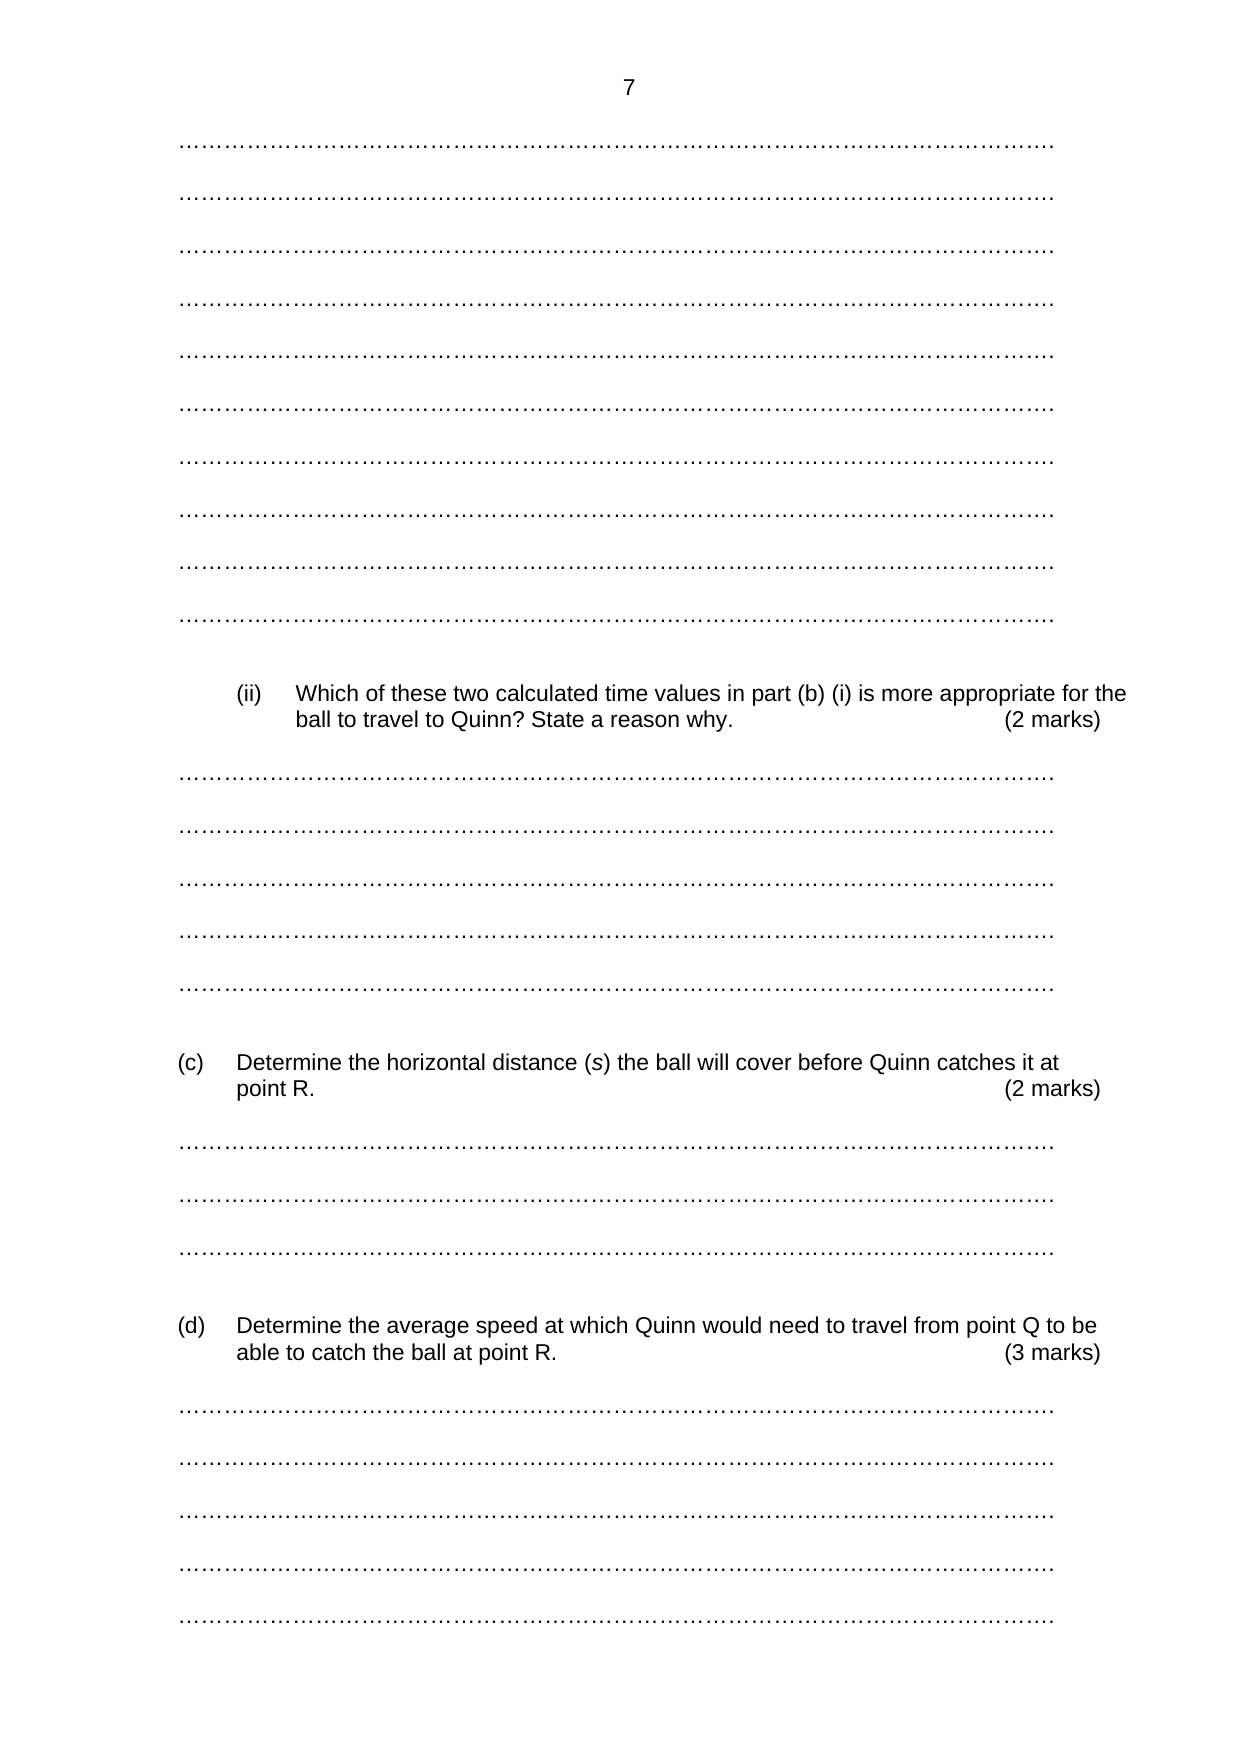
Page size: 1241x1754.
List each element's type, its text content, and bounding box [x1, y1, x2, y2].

text ……………………………………………………………………………………………………. [177, 496, 1140, 522]
text ……………………………………………………………………………………………………. [177, 390, 1140, 416]
text ……………………………………………………………………………………………………. [177, 1181, 1140, 1207]
text ……………………………………………………………………………………………………. [177, 285, 1140, 311]
text ……………………………………………………………………………………………………. [177, 179, 1140, 206]
text ……………………………………………………………………………………………………. [177, 759, 1140, 785]
text ……………………………………………………………………………………………………. [177, 337, 1140, 364]
text ……………………………………………………………………………………………………. [177, 548, 1140, 574]
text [177, 1602, 1140, 1629]
text ……………………………………………………………………………………………………. [177, 443, 1140, 469]
text ……………………………………………………………………………………………………. [177, 917, 1140, 943]
text ……………………………………………………………………………………………………. [177, 1444, 1140, 1471]
text ……………………………………………………………………………………………………. [177, 1392, 1140, 1418]
text ……………………………………………………………………………………………………. [177, 970, 1140, 996]
text ……………………………………………………………………………………………………. [177, 864, 1140, 891]
text ……………………………………………………………………………………………………. [177, 127, 1140, 153]
text ……………………………………………………………………………………………………. [177, 1233, 1140, 1260]
text (d) Determine the average speed at which Quinn would need to travel from point Q to be able to catch the ball at point R. (3 marks) [177, 1312, 1140, 1365]
text point R. (2 marks) [236, 1075, 1140, 1102]
text (c) Determine the horizontal distance (s) the ball will cover before Quinn catches it at [177, 1049, 1140, 1075]
text ……………………………………………………………………………………………………. [177, 601, 1140, 627]
text ……………………………………………………………………………………………………. [177, 232, 1140, 258]
text ……………………………………………………………………………………………………. [177, 1128, 1140, 1154]
text ……………………………………………………………………………………………………. [177, 1550, 1140, 1576]
text ……………………………………………………………………………………………………. [177, 1497, 1140, 1523]
text ……………………………………………………………………………………………………. [177, 812, 1140, 838]
text (ii) Which of these two calculated time values in part (b) (i) is more appropriate for the ball to travel to Quinn? State a reason why. (2 marks) [236, 680, 1140, 733]
